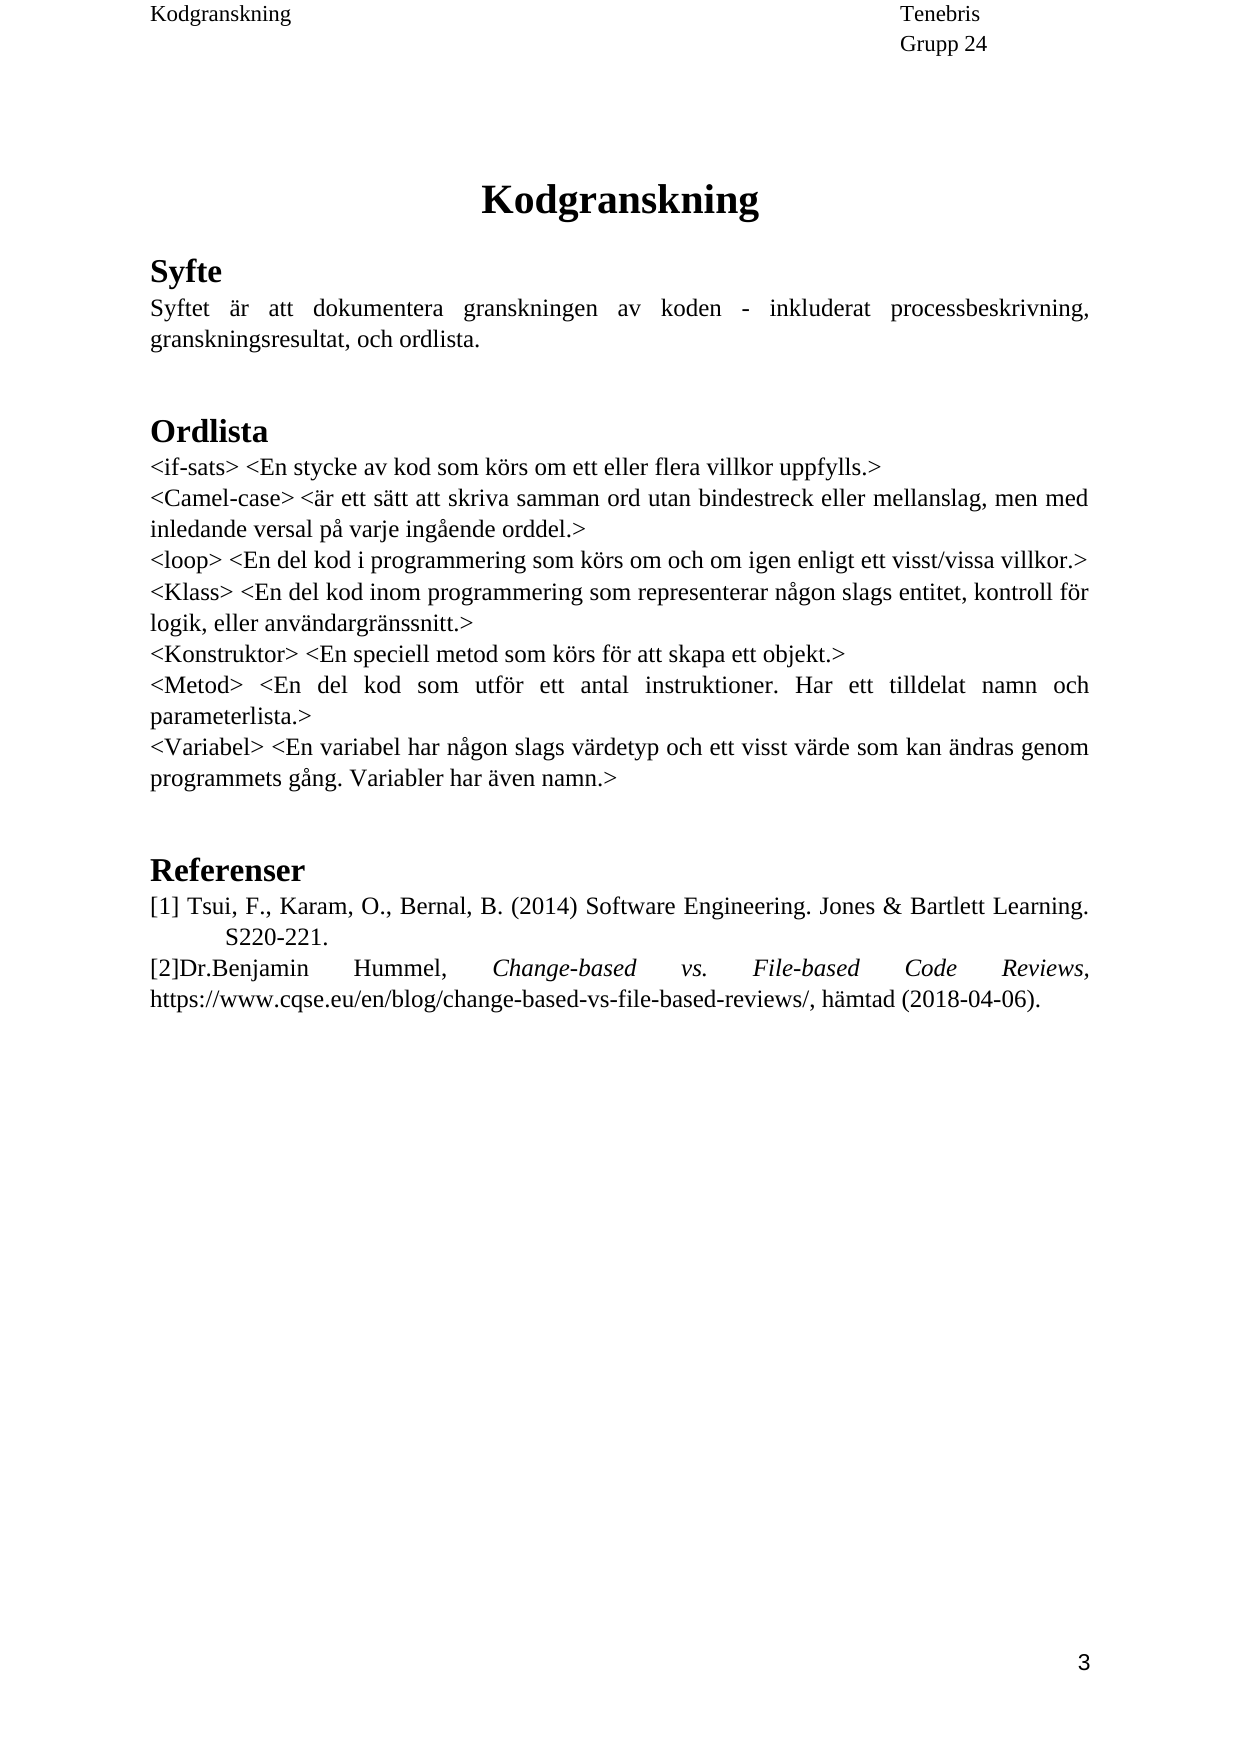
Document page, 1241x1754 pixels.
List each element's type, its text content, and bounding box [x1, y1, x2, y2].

subtitle Ordlista [150, 411, 1090, 449]
text <Variabel> <En variabel har någon slags värdetyp och ett visst värde som kan ändras genom programmets gång. Variabler har även namn.> [150, 732, 1090, 792]
text Syftet är att dokumentera granskningen av koden - inkluderat processbeskrivning, granskningsresultat, och ordlista. [150, 293, 1090, 353]
text <Klass> <En del kod inom programmering som representerar någon slags entitet, kontroll för logik, eller användargränssnitt.> [150, 577, 1090, 636]
text <Camel-case> <är ett sätt att skriva samman ord utan bindestreck eller mellanslag, men med inledande versal på varje ingående orddel.> [150, 483, 1090, 543]
text [1] Tsui, F., Karam, O., Bernal, B. (2014) Software Engineering. Jones & Bartlett Learning. S220-221. [150, 891, 1090, 951]
subtitle Syfte [150, 252, 1090, 290]
text <if-sats> <En stycke av kod som körs om ett eller flera villkor uppfylls.> [150, 452, 1090, 481]
text <Metod> <En del kod som utför ett antal instruktioner. Har ett tilldelat namn och parameterlista.> [150, 670, 1090, 729]
subtitle Referenser [150, 850, 1090, 888]
text <Konstruktor> <En speciell metod som körs för att skapa ett objekt.> [150, 639, 1090, 667]
subtitle Kodgranskning [150, 175, 1090, 223]
text <loop> <En del kod i programmering som körs om och om igen enligt ett visst/vissa villkor.> [150, 546, 1090, 574]
text [2]Dr.Benjamin Hummel, Change-based vs. File-based Code Reviews, https://www.cqse.eu/en/blog/change-based-vs-file-based-reviews/, hämtad (2018-04-06). [150, 953, 1090, 1013]
